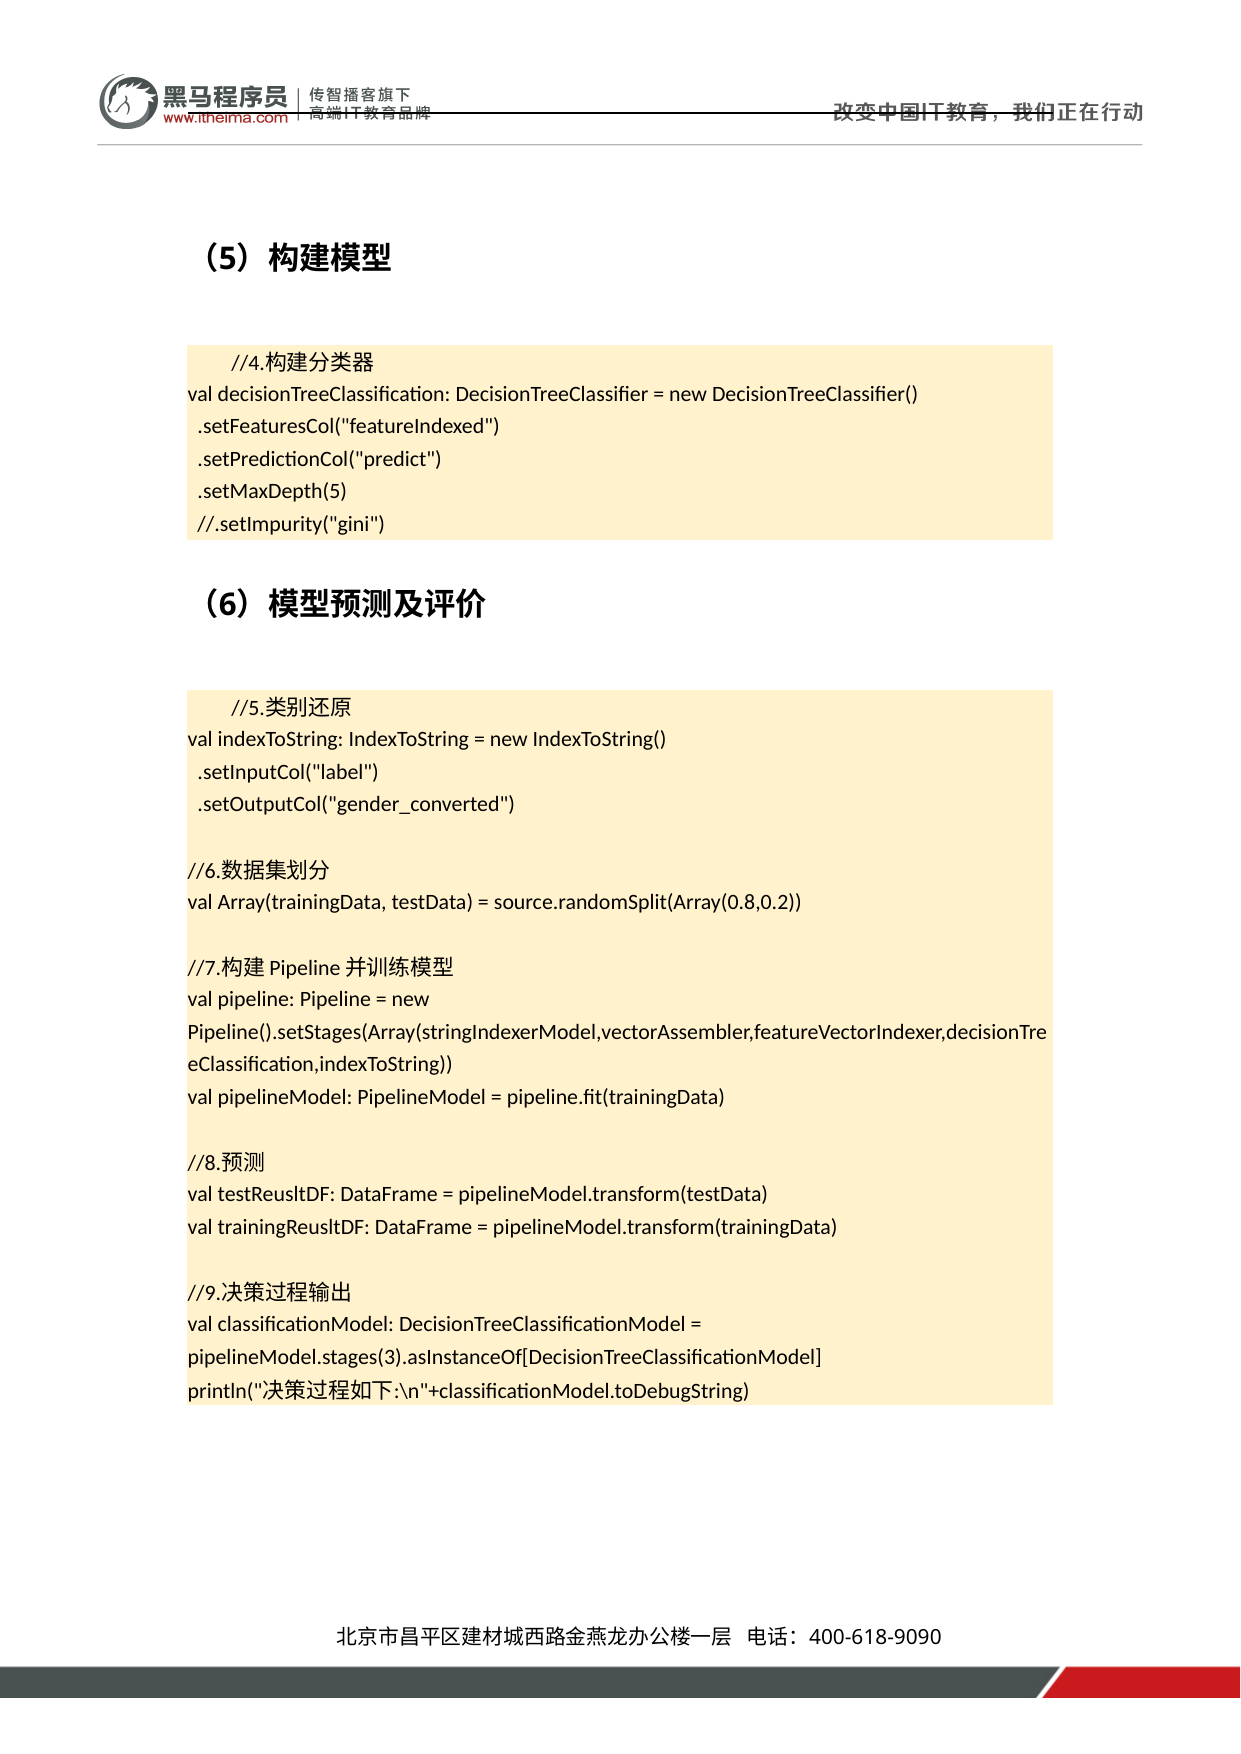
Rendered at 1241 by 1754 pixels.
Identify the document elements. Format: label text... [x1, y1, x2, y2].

text //5.类别还原 val indexToString: IndexToString = new IndexToString() .setInputCol("label") .setOutputCol("gender_converted") //6.数据集划分 val Array(trainingData, testData) = source.randomSplit(Array(0.8,0.2)) //7.构建Pipeline并训练模型 val pipeline: Pipeline = new Pipeline().setStages(Array(stringIndexerModel,vectorAssembler,featureVectorIndexer,decisionTreeClassification,indexToString)) val pipelineModel: PipelineModel = pipeline.fit(trainingData) //8.预测 val testReusltDF: DataFrame = pipelineModel.transform(testData) val trainingReusltDF: DataFrame = pipelineModel.transform(trainingData) //9.决策过程输出 val classificationModel: DecisionTreeClassificationModel = pipelineModel.stages(3).asInstanceOf[DecisionTreeClassificationModel] println("决策过程如下:\n"+classificationModel.toDebugString) [187, 690, 1053, 1405]
picture [0, 3, 1241, 153]
picture [0, 1607, 1241, 1698]
subtitle 构建模型 [187, 224, 1053, 289]
text //4.构建分类器 val decisionTreeClassification: DecisionTreeClassifier = new DecisionTreeClassifier() .setFeaturesCol("featureIndexed") .setPredictionCol("predict") .setMaxDepth(5) //.setImpurity("gini") [187, 345, 1053, 540]
subtitle 模型预测及评价 [187, 569, 1053, 634]
